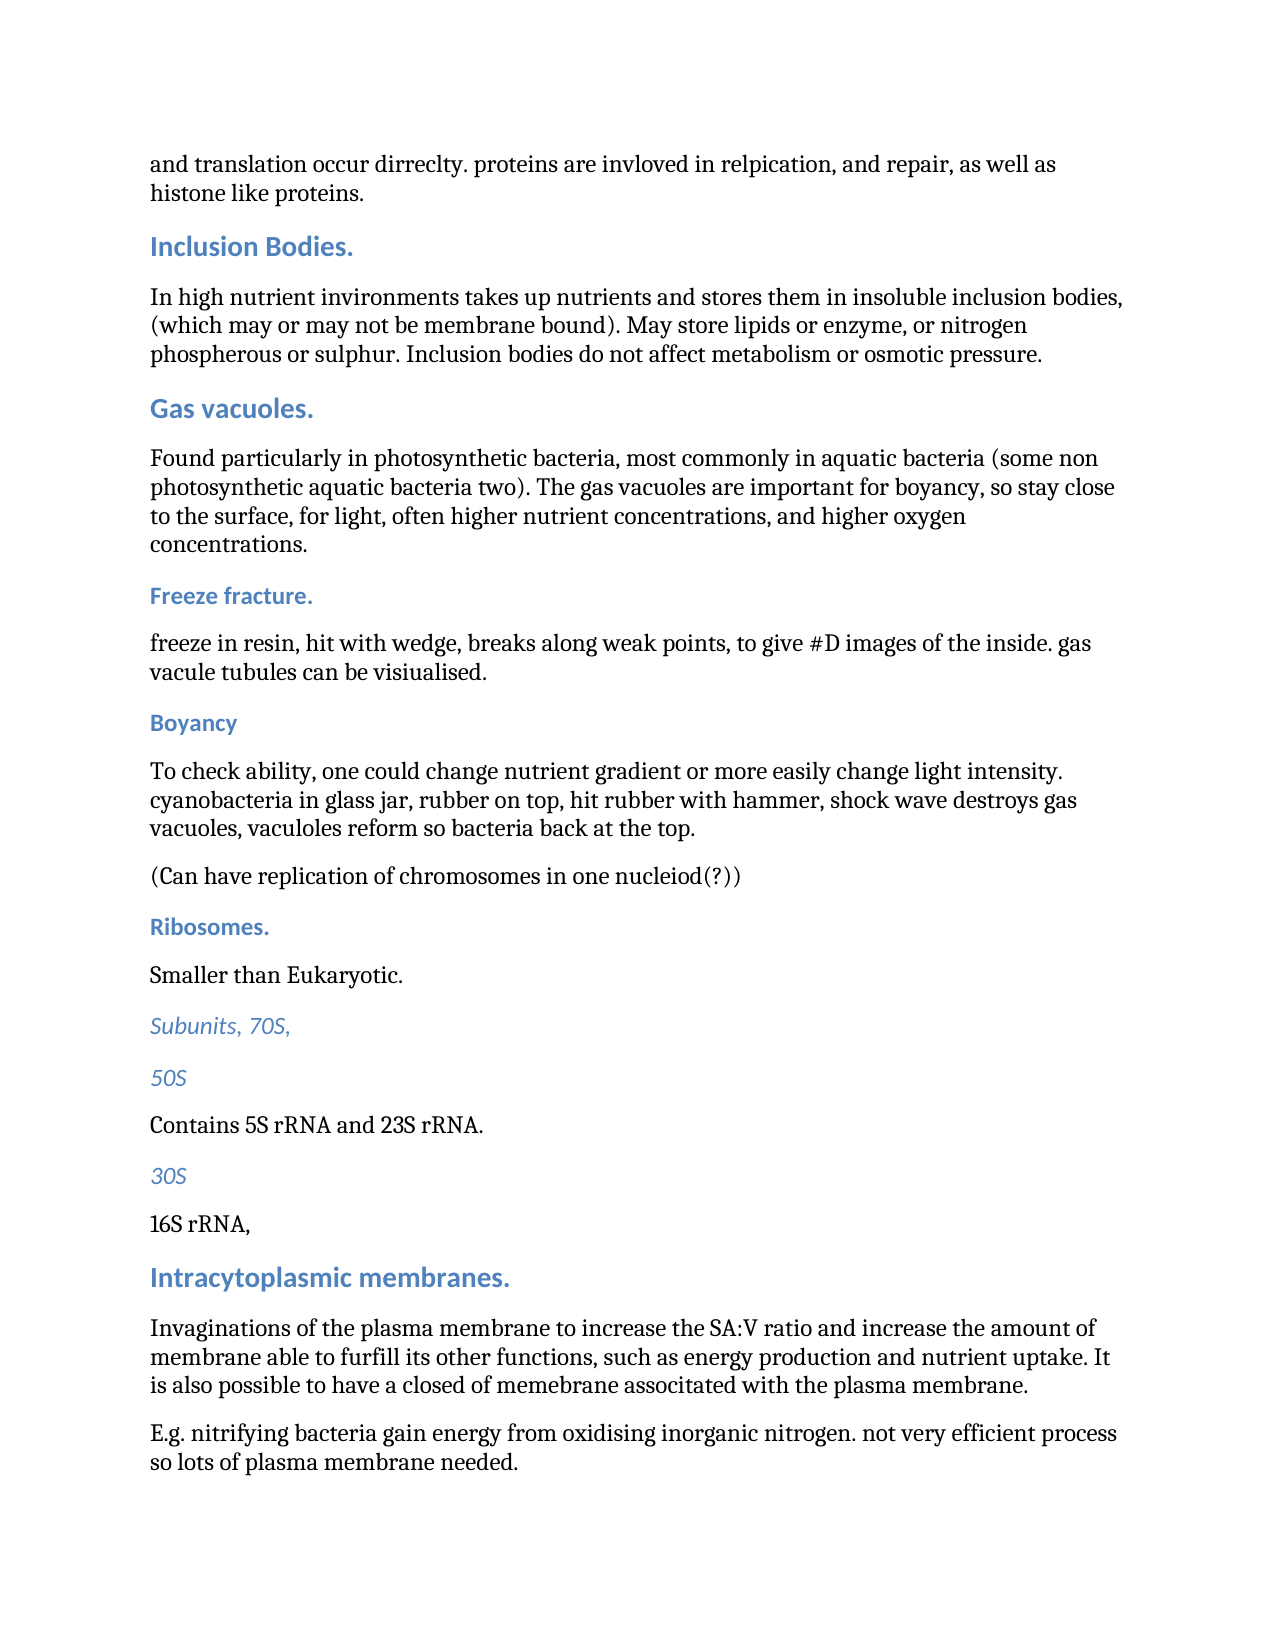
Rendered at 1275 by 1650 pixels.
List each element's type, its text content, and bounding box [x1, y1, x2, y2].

subtitle 50S [150, 1062, 1125, 1092]
text E.g. nitrifying bacteria gain energy from oxidising inorganic nitrogen. not very efficient process so lots of plasma membrane needed. [150, 1419, 1125, 1476]
subtitle Gas vacuoles. [150, 390, 1125, 425]
text In high nutrient invironments takes up nutrients and stores them in insoluble inclusion bodies, (which may or may not be membrane bound). May store lipids or enzyme, or nitrogen phospherous or sulphur. Inclusion bodies do not affect metabolism or osmotic pressure. [150, 283, 1125, 369]
subtitle Subunits, 70S, [150, 1010, 1125, 1041]
subtitle Boyancy [150, 708, 1125, 738]
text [150, 150, 1125, 207]
text 16S rRNA, [150, 1210, 1125, 1238]
text Invaginations of the plasma membrane to increase the SA:V ratio and increase the amount of membrane able to furfill its other functions, such as energy production and nutrient uptake. It is also possible to have a closed of memebrane associtated with the plasma membrane. [150, 1314, 1125, 1400]
text (Can have replication of chromosomes in one nucleiod(?)) [150, 862, 1125, 891]
text Smaller than Eukaryotic. [150, 961, 1125, 989]
subtitle Inclusion Bodies. [150, 228, 1125, 264]
subtitle Ribosomes. [150, 911, 1125, 942]
text To check ability, one could change nutrient gradient or more easily change light intensity. cyanobacteria in glass jar, rubber on top, hit rubber with hammer, shock wave destroys gas vacuoles, vaculoles reform so bacteria back at the top. [150, 757, 1125, 843]
subtitle Intracytoplasmic membranes. [150, 1259, 1125, 1295]
subtitle Freeze fracture. [150, 580, 1125, 611]
text Found particularly in photosynthetic bacteria, most commonly in aquatic bacteria (some non photosynthetic aquatic bacteria two). The gas vacuoles are important for boyancy, so stay close to the surface, for light, often higher nutrient concentrations, and higher oxygen concentrations. [150, 444, 1125, 559]
text freeze in resin, hit with wedge, breaks along weak points, to give #D images of the inside. gas vacule tubules can be visiualised. [150, 629, 1125, 687]
subtitle 30S [150, 1161, 1125, 1191]
text Contains 5S rRNA and 23S rRNA. [150, 1111, 1125, 1140]
